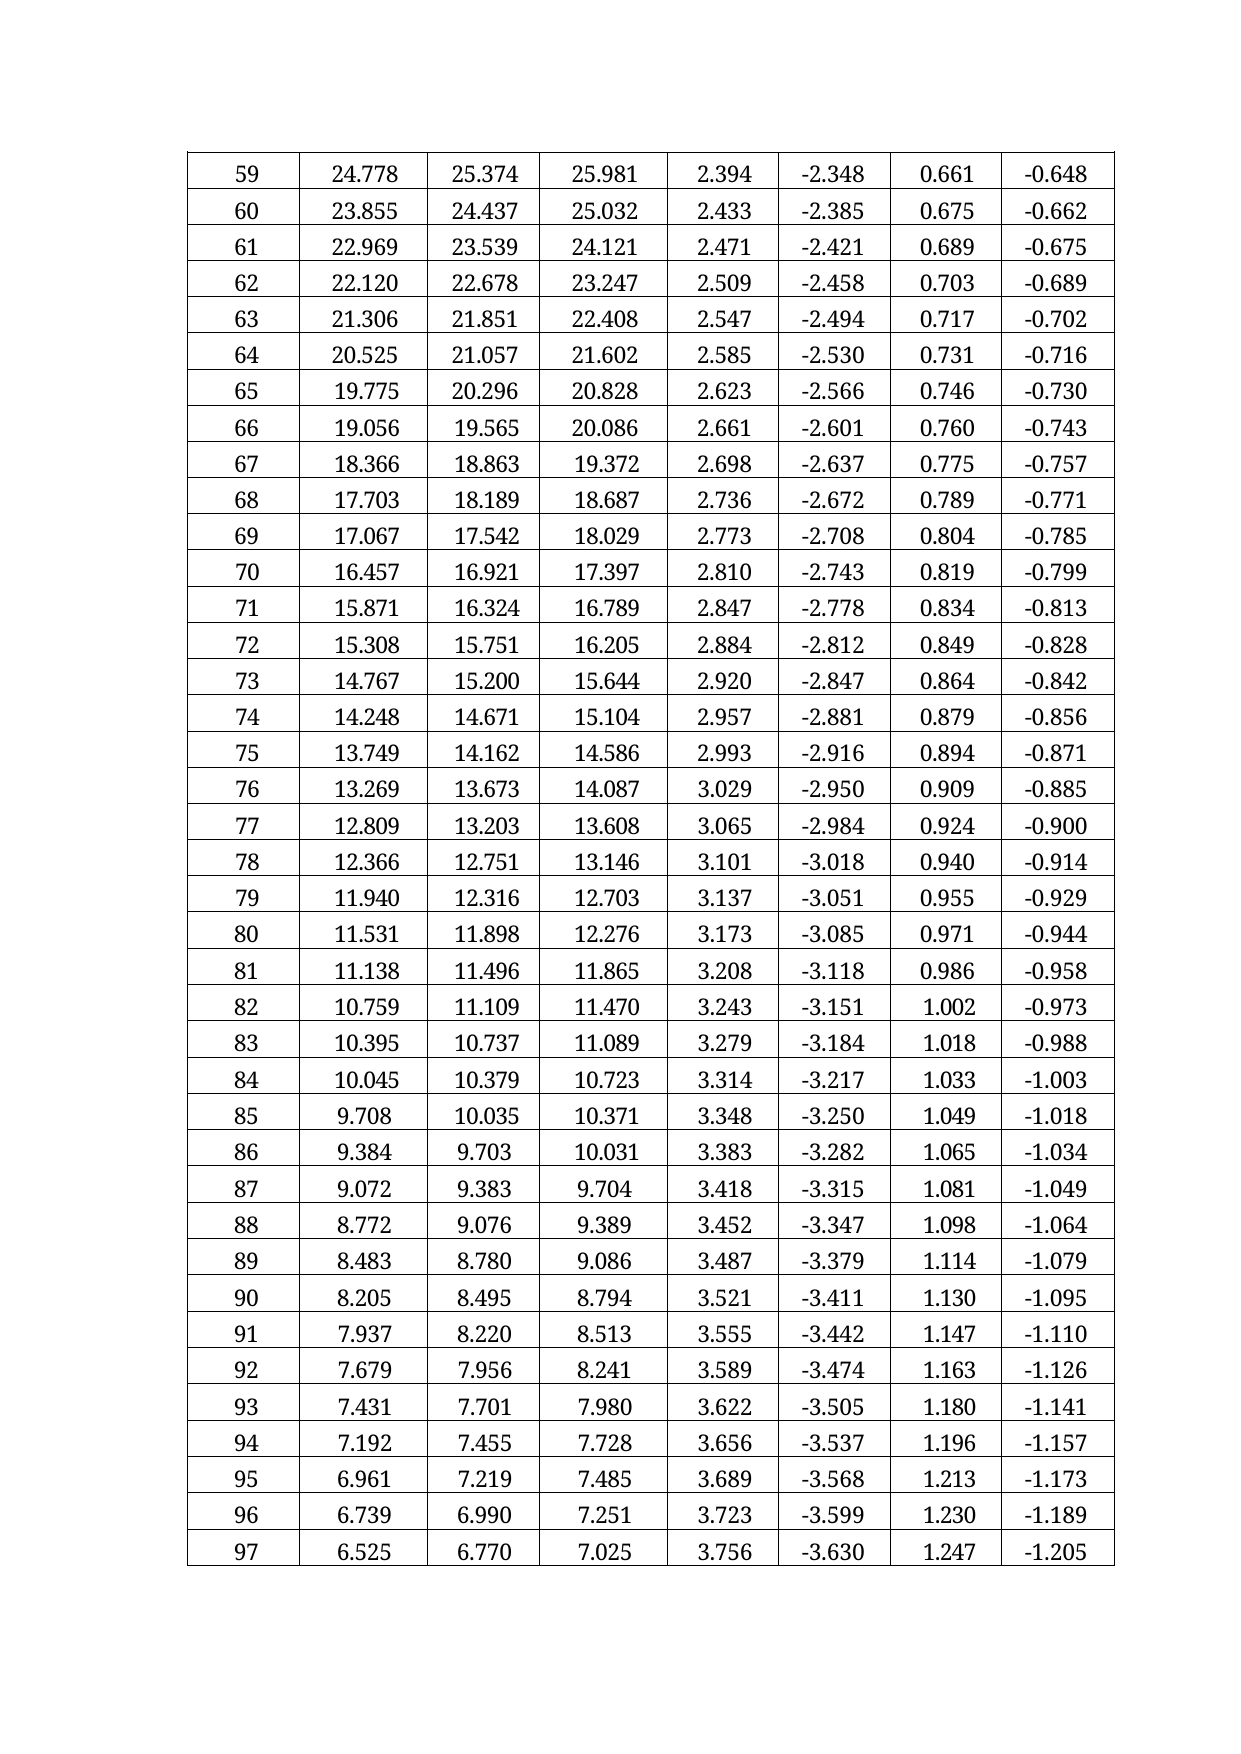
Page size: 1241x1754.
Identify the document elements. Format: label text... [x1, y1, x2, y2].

table_cell -2.672 [779, 478, 890, 513]
table_cell 0.924 [891, 804, 1001, 839]
table_cell -3.347 [779, 1203, 890, 1238]
table_cell 2.736 [668, 478, 778, 513]
table_cell 1.147 [891, 1312, 1001, 1347]
table_cell 0.760 [891, 406, 1001, 441]
table_cell 0.775 [891, 442, 1001, 477]
table_cell 0.879 [891, 695, 1001, 731]
table_cell 16.205 [540, 623, 667, 658]
table_cell 12.366 [300, 840, 427, 875]
table_cell 13.608 [540, 804, 667, 839]
table_cell 16.324 [428, 587, 539, 622]
table_cell 3.756 [668, 1530, 778, 1565]
table_cell 2.433 [668, 189, 778, 224]
table_cell 2.623 [668, 370, 778, 404]
table_cell 12.316 [428, 876, 539, 911]
table_cell 22.120 [300, 261, 427, 296]
table_cell 20.525 [300, 333, 427, 368]
table_cell 6.990 [428, 1493, 539, 1529]
table_cell -0.973 [1002, 985, 1114, 1020]
table_cell -1.049 [1002, 1166, 1114, 1202]
table_cell 14.162 [428, 732, 539, 767]
table_cell 20.296 [428, 370, 539, 404]
table_cell 8.772 [300, 1203, 427, 1238]
table_cell 7.728 [540, 1421, 667, 1456]
table_cell 12.276 [540, 912, 667, 947]
table_cell 1.247 [891, 1530, 1001, 1565]
table_cell 21.851 [428, 297, 539, 332]
table_cell 7.485 [540, 1457, 667, 1492]
table_cell -2.458 [779, 261, 890, 296]
table_cell 3.101 [668, 840, 778, 875]
table_cell -3.217 [779, 1058, 890, 1093]
table_cell 0.819 [891, 550, 1001, 586]
table_cell -0.730 [1002, 370, 1114, 404]
table_header 59 [188, 153, 299, 188]
table_cell 1.018 [891, 1021, 1001, 1056]
table_cell 0.703 [891, 261, 1001, 296]
table_cell 91 [188, 1312, 299, 1347]
table_cell 17.397 [540, 550, 667, 586]
table_cell 3.137 [668, 876, 778, 911]
table_cell -1.079 [1002, 1239, 1114, 1274]
table_cell 61 [188, 225, 299, 260]
table_cell 7.956 [428, 1348, 539, 1383]
table_cell 93 [188, 1384, 299, 1420]
table_cell 18.687 [540, 478, 667, 513]
table_cell 9.384 [300, 1130, 427, 1165]
table_cell 6.525 [300, 1530, 427, 1565]
table_cell 23.539 [428, 225, 539, 260]
table_cell 2.773 [668, 514, 778, 549]
table_cell -1.157 [1002, 1421, 1114, 1456]
table_cell 1.114 [891, 1239, 1001, 1274]
table_cell 1.002 [891, 985, 1001, 1020]
table_cell 6.770 [428, 1530, 539, 1565]
table_cell 1.049 [891, 1094, 1001, 1129]
table_cell 12.751 [428, 840, 539, 875]
table_cell 9.383 [428, 1166, 539, 1202]
table_cell -0.662 [1002, 189, 1114, 224]
table_cell -2.708 [779, 514, 890, 549]
table_cell 10.035 [428, 1094, 539, 1129]
table_cell 62 [188, 261, 299, 296]
table_cell 0.940 [891, 840, 1001, 875]
table_cell 1.213 [891, 1457, 1001, 1492]
table_cell 10.045 [300, 1058, 427, 1093]
table_cell 6.739 [300, 1493, 427, 1529]
table_cell 2.661 [668, 406, 778, 441]
table_cell 11.865 [540, 949, 667, 984]
table_header 25.374 [428, 153, 539, 188]
table_cell 63 [188, 297, 299, 332]
table_cell 83 [188, 1021, 299, 1056]
table_header -0.648 [1002, 153, 1114, 188]
table_cell -2.637 [779, 442, 890, 477]
table_cell 3.348 [668, 1094, 778, 1129]
table_cell 1.230 [891, 1493, 1001, 1529]
table_cell -1.110 [1002, 1312, 1114, 1347]
table_cell 0.675 [891, 189, 1001, 224]
table_cell 19.372 [540, 442, 667, 477]
table_cell 15.644 [540, 659, 667, 694]
table_cell 1.065 [891, 1130, 1001, 1165]
table_cell 79 [188, 876, 299, 911]
table_cell 11.531 [300, 912, 427, 947]
table_cell -2.984 [779, 804, 890, 839]
table_cell 0.717 [891, 297, 1001, 332]
table_cell -2.530 [779, 333, 890, 368]
table_cell 15.751 [428, 623, 539, 658]
table_cell 18.863 [428, 442, 539, 477]
table_cell 25.032 [540, 189, 667, 224]
table_cell -0.813 [1002, 587, 1114, 622]
table_cell 10.737 [428, 1021, 539, 1056]
table_cell -2.566 [779, 370, 890, 404]
table_cell 8.241 [540, 1348, 667, 1383]
table_cell 17.542 [428, 514, 539, 549]
table_cell 2.847 [668, 587, 778, 622]
table_cell 18.189 [428, 478, 539, 513]
table_cell -0.716 [1002, 333, 1114, 368]
table_cell 9.708 [300, 1094, 427, 1129]
table_cell -3.568 [779, 1457, 890, 1492]
table_cell 1.081 [891, 1166, 1001, 1202]
table_cell -3.151 [779, 985, 890, 1020]
table_cell 3.314 [668, 1058, 778, 1093]
table_cell 80 [188, 912, 299, 947]
table_cell 10.031 [540, 1130, 667, 1165]
table_header 24.778 [300, 153, 427, 188]
table_cell 24.437 [428, 189, 539, 224]
table_cell -3.315 [779, 1166, 890, 1202]
table_cell 11.089 [540, 1021, 667, 1056]
table_cell 77 [188, 804, 299, 839]
table_cell 3.452 [668, 1203, 778, 1238]
table_cell 20.086 [540, 406, 667, 441]
table_cell 8.513 [540, 1312, 667, 1347]
table_cell 23.247 [540, 261, 667, 296]
table_cell 16.921 [428, 550, 539, 586]
table_cell -3.379 [779, 1239, 890, 1274]
table_cell 3.029 [668, 768, 778, 803]
table_cell 0.849 [891, 623, 1001, 658]
table_cell 3.487 [668, 1239, 778, 1274]
table_cell 3.065 [668, 804, 778, 839]
table_cell 3.243 [668, 985, 778, 1020]
table_cell -1.141 [1002, 1384, 1114, 1420]
table_cell -3.118 [779, 949, 890, 984]
table_cell 3.689 [668, 1457, 778, 1492]
table_cell 67 [188, 442, 299, 477]
table_cell 18.366 [300, 442, 427, 477]
table_cell -0.988 [1002, 1021, 1114, 1056]
table_cell 7.431 [300, 1384, 427, 1420]
table_cell -2.421 [779, 225, 890, 260]
table_cell 0.746 [891, 370, 1001, 404]
table_cell 1.033 [891, 1058, 1001, 1093]
table_cell -1.173 [1002, 1457, 1114, 1492]
table_cell -2.881 [779, 695, 890, 731]
table_cell 9.703 [428, 1130, 539, 1165]
table_cell 8.483 [300, 1239, 427, 1274]
table_cell 94 [188, 1421, 299, 1456]
table_cell 2.471 [668, 225, 778, 260]
table_cell 76 [188, 768, 299, 803]
table_cell 7.937 [300, 1312, 427, 1347]
table_cell 96 [188, 1493, 299, 1529]
table_cell 13.673 [428, 768, 539, 803]
table_cell -0.842 [1002, 659, 1114, 694]
table_cell -2.743 [779, 550, 890, 586]
table_cell -3.184 [779, 1021, 890, 1056]
table_cell -3.537 [779, 1421, 890, 1456]
table_cell 15.871 [300, 587, 427, 622]
table_cell -2.778 [779, 587, 890, 622]
table_cell 3.723 [668, 1493, 778, 1529]
table_cell -0.702 [1002, 297, 1114, 332]
table_cell 97 [188, 1530, 299, 1565]
table_cell 17.067 [300, 514, 427, 549]
table_cell 15.104 [540, 695, 667, 731]
table_cell -0.944 [1002, 912, 1114, 947]
table_cell -0.689 [1002, 261, 1114, 296]
table_cell 19.056 [300, 406, 427, 441]
table_cell 7.219 [428, 1457, 539, 1492]
table_cell 9.076 [428, 1203, 539, 1238]
table_cell 3.521 [668, 1275, 778, 1311]
table_cell 73 [188, 659, 299, 694]
table_cell 14.767 [300, 659, 427, 694]
table_cell 11.470 [540, 985, 667, 1020]
table_cell -1.018 [1002, 1094, 1114, 1129]
table_cell 74 [188, 695, 299, 731]
table_cell -3.505 [779, 1384, 890, 1420]
table_cell 84 [188, 1058, 299, 1093]
table_cell -1.189 [1002, 1493, 1114, 1529]
table_cell 60 [188, 189, 299, 224]
table_cell -2.916 [779, 732, 890, 767]
table_cell 75 [188, 732, 299, 767]
table_cell 1.163 [891, 1348, 1001, 1383]
table_cell 2.920 [668, 659, 778, 694]
table_cell 0.894 [891, 732, 1001, 767]
table_cell -3.051 [779, 876, 890, 911]
table_cell 1.130 [891, 1275, 1001, 1311]
table_cell 0.689 [891, 225, 1001, 260]
table_cell -3.442 [779, 1312, 890, 1347]
table_cell 8.205 [300, 1275, 427, 1311]
table_cell -0.856 [1002, 695, 1114, 731]
table_cell 64 [188, 333, 299, 368]
table_cell 0.909 [891, 768, 1001, 803]
table_cell 3.622 [668, 1384, 778, 1420]
table_cell 3.418 [668, 1166, 778, 1202]
table_cell -3.630 [779, 1530, 890, 1565]
table_cell 85 [188, 1094, 299, 1129]
table_cell -3.018 [779, 840, 890, 875]
table_cell 9.704 [540, 1166, 667, 1202]
table_cell 8.495 [428, 1275, 539, 1311]
table_cell -2.494 [779, 297, 890, 332]
table_cell 9.086 [540, 1239, 667, 1274]
table_cell -2.812 [779, 623, 890, 658]
table_cell -3.599 [779, 1493, 890, 1529]
table_cell 0.986 [891, 949, 1001, 984]
table_cell -1.095 [1002, 1275, 1114, 1311]
table_cell -0.828 [1002, 623, 1114, 658]
table_cell 21.602 [540, 333, 667, 368]
table_cell 2.547 [668, 297, 778, 332]
table_cell 0.971 [891, 912, 1001, 947]
table_header 2.394 [668, 153, 778, 188]
table_cell 10.723 [540, 1058, 667, 1093]
table_cell 0.789 [891, 478, 1001, 513]
table_header -2.348 [779, 153, 890, 188]
table_cell 16.457 [300, 550, 427, 586]
table_cell 69 [188, 514, 299, 549]
table_cell 8.794 [540, 1275, 667, 1311]
table_cell 19.775 [300, 370, 427, 404]
table_cell -0.929 [1002, 876, 1114, 911]
table_cell 1.196 [891, 1421, 1001, 1456]
table_cell 12.809 [300, 804, 427, 839]
table_cell 2.993 [668, 732, 778, 767]
table_cell 6.961 [300, 1457, 427, 1492]
table_cell 95 [188, 1457, 299, 1492]
table_cell 81 [188, 949, 299, 984]
table_cell 82 [188, 985, 299, 1020]
table_cell 9.072 [300, 1166, 427, 1202]
table_cell 0.834 [891, 587, 1001, 622]
table_cell -3.250 [779, 1094, 890, 1129]
table_cell 22.678 [428, 261, 539, 296]
table_cell 90 [188, 1275, 299, 1311]
table_cell 3.208 [668, 949, 778, 984]
table_cell 86 [188, 1130, 299, 1165]
table_cell 1.098 [891, 1203, 1001, 1238]
table_cell -0.885 [1002, 768, 1114, 803]
table_cell 22.408 [540, 297, 667, 332]
table_cell -0.743 [1002, 406, 1114, 441]
table_cell -1.064 [1002, 1203, 1114, 1238]
table_cell 87 [188, 1166, 299, 1202]
table_cell 11.138 [300, 949, 427, 984]
table_cell 13.146 [540, 840, 667, 875]
table_cell -0.914 [1002, 840, 1114, 875]
table_cell 7.192 [300, 1421, 427, 1456]
table_cell 14.248 [300, 695, 427, 731]
table_cell 2.698 [668, 442, 778, 477]
table_cell 7.251 [540, 1493, 667, 1529]
table_cell 11.496 [428, 949, 539, 984]
table_cell 68 [188, 478, 299, 513]
table_cell 13.203 [428, 804, 539, 839]
table_cell 3.555 [668, 1312, 778, 1347]
table_cell 7.980 [540, 1384, 667, 1420]
table_cell 11.898 [428, 912, 539, 947]
table_cell 10.379 [428, 1058, 539, 1093]
table_cell -0.900 [1002, 804, 1114, 839]
table_cell -3.474 [779, 1348, 890, 1383]
table_cell -0.799 [1002, 550, 1114, 586]
table_cell 23.855 [300, 189, 427, 224]
table_header 0.661 [891, 153, 1001, 188]
table_cell 14.087 [540, 768, 667, 803]
table_cell 11.109 [428, 985, 539, 1020]
table_cell 1.180 [891, 1384, 1001, 1420]
table_cell -2.950 [779, 768, 890, 803]
table_cell 7.455 [428, 1421, 539, 1456]
table_cell 66 [188, 406, 299, 441]
table_cell 3.656 [668, 1421, 778, 1456]
table_cell -1.126 [1002, 1348, 1114, 1383]
table_cell 10.759 [300, 985, 427, 1020]
table_cell 21.057 [428, 333, 539, 368]
table_cell -0.785 [1002, 514, 1114, 549]
table_cell 3.173 [668, 912, 778, 947]
table_cell 16.789 [540, 587, 667, 622]
table_header 25.981 [540, 153, 667, 188]
table_cell 18.029 [540, 514, 667, 549]
table_cell 88 [188, 1203, 299, 1238]
table_cell 2.509 [668, 261, 778, 296]
table_cell 0.804 [891, 514, 1001, 549]
table_cell -0.958 [1002, 949, 1114, 984]
table_cell 13.749 [300, 732, 427, 767]
table_cell -2.385 [779, 189, 890, 224]
table_cell 21.306 [300, 297, 427, 332]
table_cell 78 [188, 840, 299, 875]
table_cell 2.585 [668, 333, 778, 368]
table_cell 3.589 [668, 1348, 778, 1383]
table_cell 92 [188, 1348, 299, 1383]
table_cell -3.085 [779, 912, 890, 947]
table_cell 3.279 [668, 1021, 778, 1056]
table_cell 19.565 [428, 406, 539, 441]
table_cell 3.383 [668, 1130, 778, 1165]
table_cell -1.034 [1002, 1130, 1114, 1165]
table_cell 13.269 [300, 768, 427, 803]
table_cell 17.703 [300, 478, 427, 513]
table_cell -0.771 [1002, 478, 1114, 513]
table_cell -0.871 [1002, 732, 1114, 767]
table_cell 7.679 [300, 1348, 427, 1383]
table_cell 8.780 [428, 1239, 539, 1274]
table_cell 24.121 [540, 225, 667, 260]
table_cell 0.731 [891, 333, 1001, 368]
table_cell 11.940 [300, 876, 427, 911]
table_cell 8.220 [428, 1312, 539, 1347]
table_cell 2.810 [668, 550, 778, 586]
table_cell -0.675 [1002, 225, 1114, 260]
table_cell -2.847 [779, 659, 890, 694]
table_cell 70 [188, 550, 299, 586]
table_cell 71 [188, 587, 299, 622]
table_cell 14.671 [428, 695, 539, 731]
table_cell 7.701 [428, 1384, 539, 1420]
table_cell 0.864 [891, 659, 1001, 694]
table_cell 2.884 [668, 623, 778, 658]
table_cell 9.389 [540, 1203, 667, 1238]
table_cell 0.955 [891, 876, 1001, 911]
table_cell 89 [188, 1239, 299, 1274]
table_cell 7.025 [540, 1530, 667, 1565]
table_cell -0.757 [1002, 442, 1114, 477]
table_cell 2.957 [668, 695, 778, 731]
table_cell -1.003 [1002, 1058, 1114, 1093]
table_cell 20.828 [540, 370, 667, 404]
table_cell 14.586 [540, 732, 667, 767]
table_cell 12.703 [540, 876, 667, 911]
table_cell 72 [188, 623, 299, 658]
table_cell 10.395 [300, 1021, 427, 1056]
table_cell 15.200 [428, 659, 539, 694]
table_cell -1.205 [1002, 1530, 1114, 1565]
table_cell 22.969 [300, 225, 427, 260]
table_cell -3.411 [779, 1275, 890, 1311]
table_cell -3.282 [779, 1130, 890, 1165]
table_cell 65 [188, 370, 299, 404]
table_cell 15.308 [300, 623, 427, 658]
table_cell -2.601 [779, 406, 890, 441]
table_cell 10.371 [540, 1094, 667, 1129]
